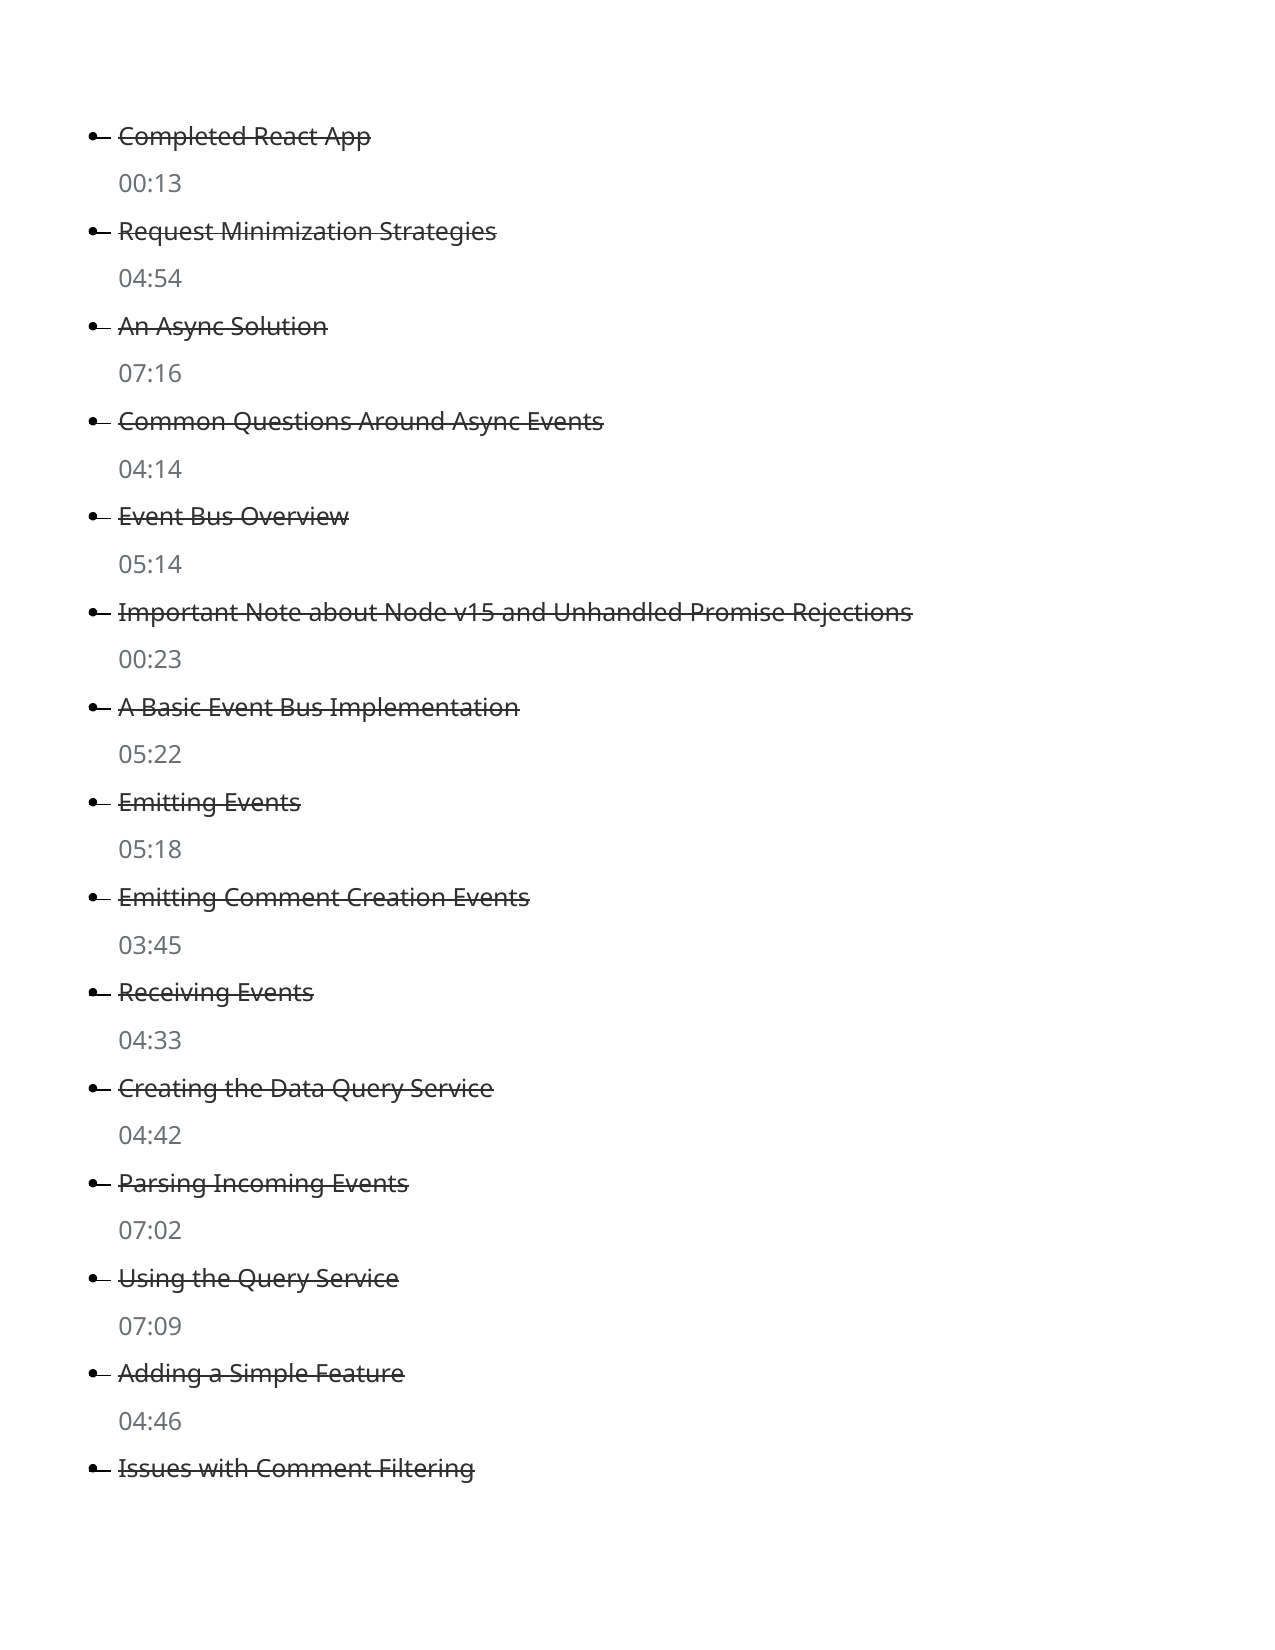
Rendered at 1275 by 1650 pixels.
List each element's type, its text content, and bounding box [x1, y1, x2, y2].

list 07:09 [118, 1308, 1157, 1342]
list A Basic Event Bus Implementation [89, 689, 1157, 723]
list Parsing Incoming Events [89, 1165, 1157, 1199]
list 05:22 [118, 737, 1157, 771]
list Event Bus Overview [89, 499, 1157, 533]
list 07:02 [118, 1213, 1157, 1247]
list 04:54 [118, 261, 1157, 295]
list Common Questions Around Async Events [89, 404, 1157, 438]
list 00:23 [118, 642, 1157, 676]
list 04:42 [118, 1118, 1157, 1152]
list 05:18 [118, 832, 1157, 866]
list Important Note about Node v15 and Unhandled Promise Rejections [89, 594, 1157, 628]
list 05:14 [118, 547, 1157, 581]
list Receiving Events [89, 975, 1157, 1009]
list 04:46 [118, 1403, 1157, 1437]
list Adding a Simple Feature [89, 1356, 1157, 1390]
list Creating the Data Query Service [89, 1070, 1157, 1104]
list 07:16 [118, 356, 1157, 390]
list Request Minimization Strategies [89, 213, 1157, 247]
list Emitting Events [89, 784, 1157, 819]
list 03:45 [118, 927, 1157, 961]
list Using the Query Service [89, 1261, 1157, 1295]
list Emitting Comment Creation Events [89, 880, 1157, 914]
list Issues with Comment Filtering [89, 1451, 1157, 1485]
list 00:13 [118, 166, 1157, 200]
list 04:33 [118, 1023, 1157, 1057]
list An Async Solution [89, 308, 1157, 343]
list Completed React App [89, 118, 1157, 152]
list 04:14 [118, 451, 1157, 485]
